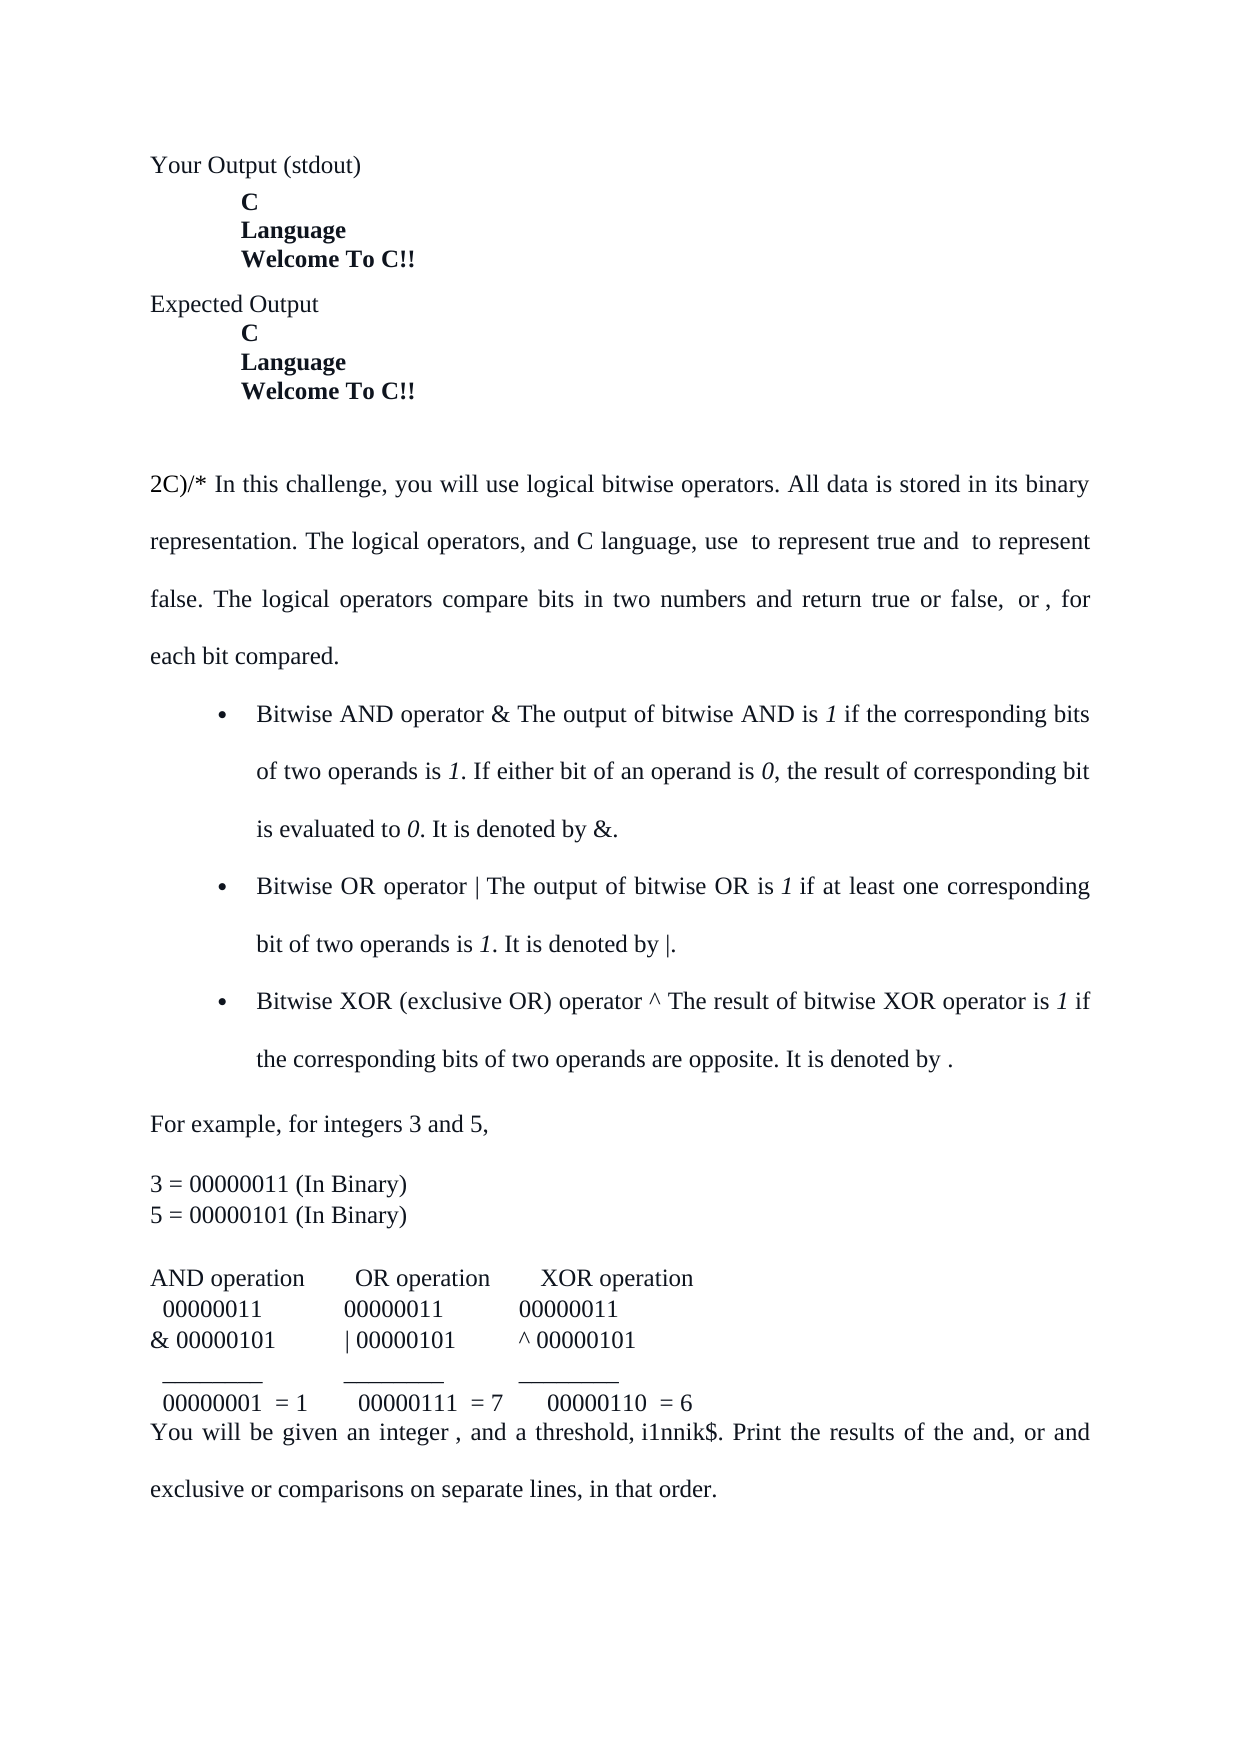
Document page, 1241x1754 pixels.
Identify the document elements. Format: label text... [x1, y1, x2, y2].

text & 00000101 | 00000101 ^ 00000101 [150, 1323, 1090, 1354]
text You will be given an integer , and a threshold, i1nnik$. Print the results of the and, or and exclusive or comparisons on separate lines, in that order. [150, 1417, 1090, 1503]
text For example, for integers 3 and 5, [150, 1109, 1090, 1138]
text C [241, 318, 1074, 347]
text Language [241, 347, 1074, 376]
text C [241, 187, 1074, 215]
text Expected Output [150, 289, 1090, 318]
text Welcome To C!! [241, 376, 1074, 404]
text 00000011 00000011 00000011 [150, 1292, 1090, 1323]
text 2C)/* In this challenge, you will use logical bitwise operators. All data is stored in its binary representation. The logical operators, and C language, use to represent true and to represent false. The logical operators compare bits in two numbers and return true or false, or , for each bit compared. [150, 469, 1090, 670]
text Your Output (stdout) [150, 150, 1090, 179]
text ________ ________ ________ [150, 1354, 1090, 1385]
list Bitwise XOR (exclusive OR) operator ^ The result of bitwise XOR operator is 1 if the corresponding bits of two operands are opposite. It is denoted by . [219, 986, 1090, 1073]
list Bitwise OR operator | The output of bitwise OR is 1 if at least one corresponding bit of two operands is 1. It is denoted by |. [219, 871, 1090, 958]
text AND operation OR operation XOR operation [150, 1260, 1090, 1292]
list Bitwise AND operator & The output of bitwise AND is 1 if the corresponding bits of two operands is 1. If either bit of an operand is 0, the result of corresponding bit is evaluated to 0. It is denoted by &. [219, 699, 1090, 843]
text 5 = 00000101 (In Binary) [150, 1198, 1090, 1229]
text 3 = 00000011 (In Binary) [150, 1167, 1090, 1198]
text 00000001 = 1 00000111 = 7 00000110 = 6 [150, 1385, 1090, 1417]
text Welcome To C!! [241, 244, 1074, 273]
text Language [241, 215, 1074, 244]
